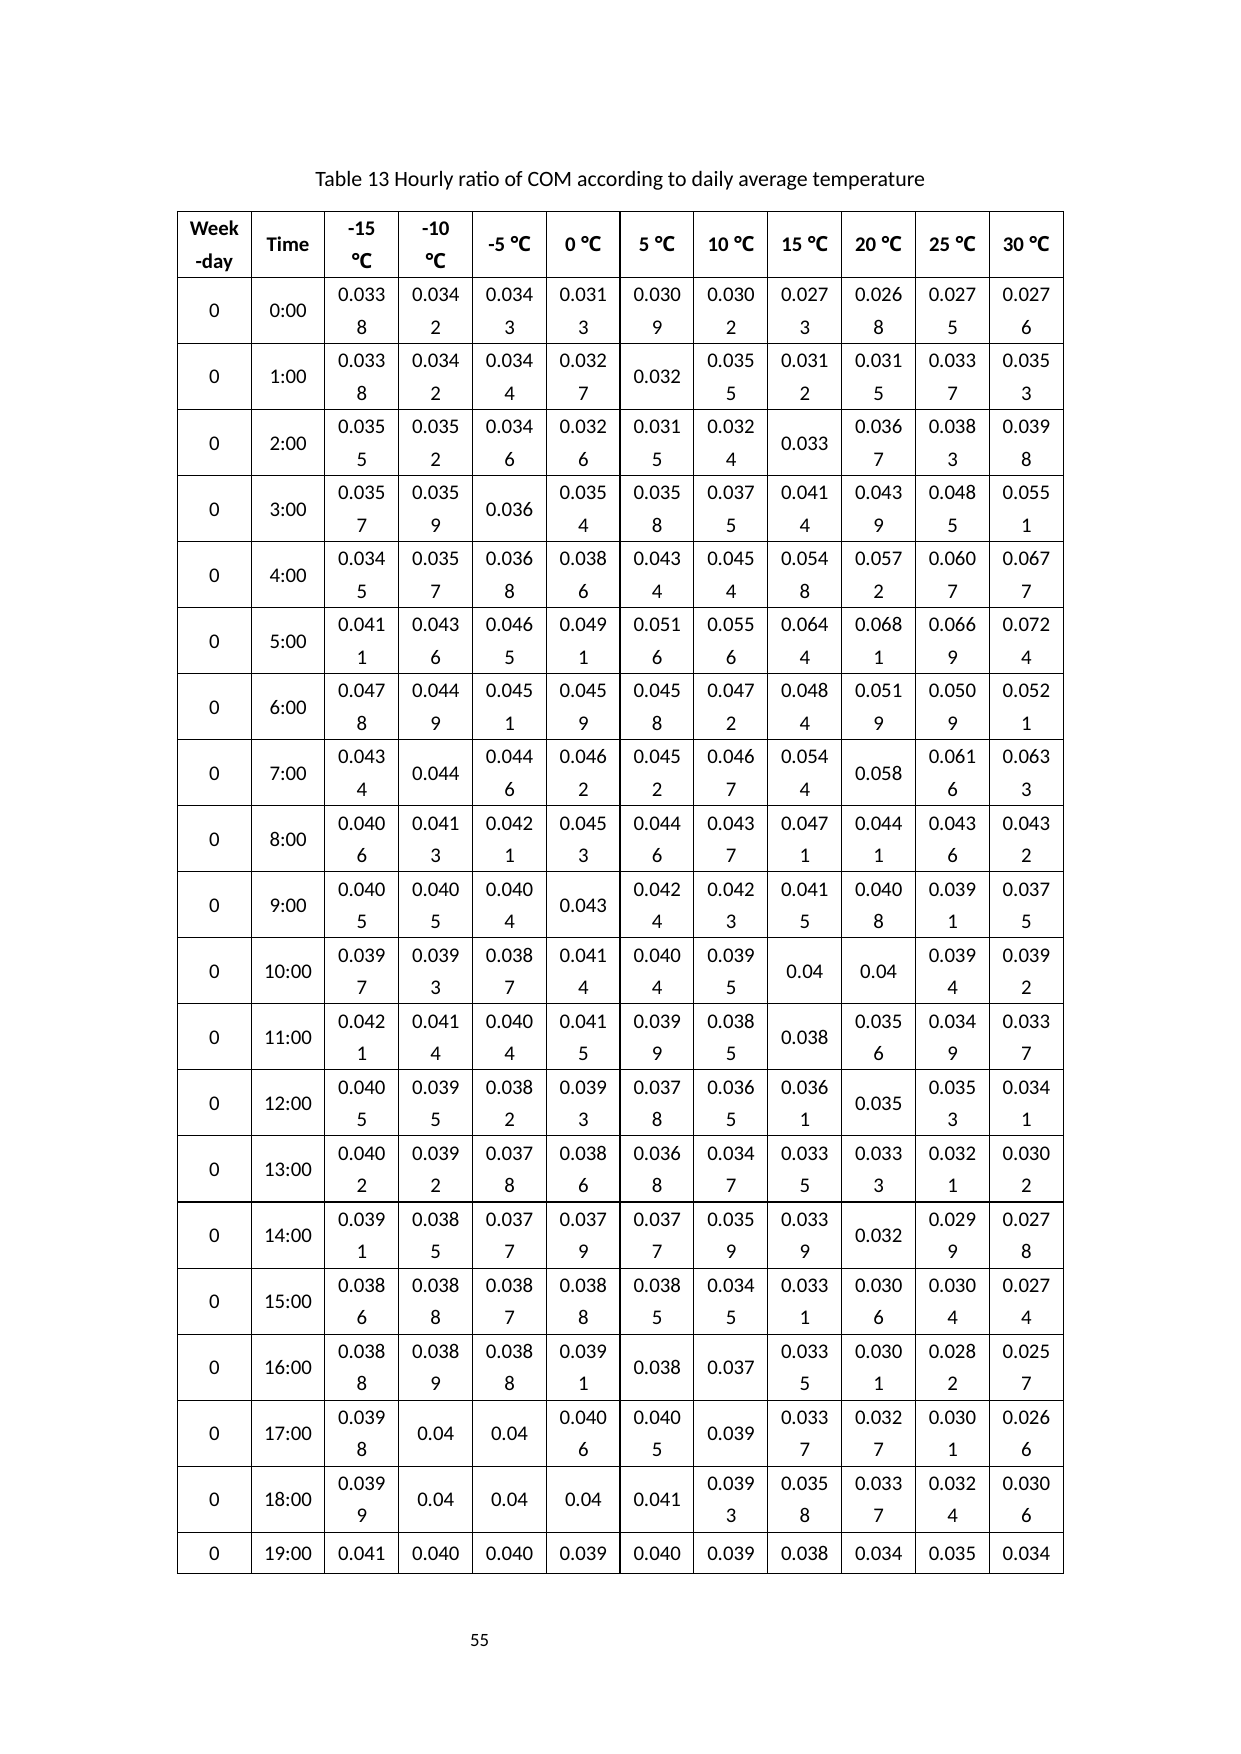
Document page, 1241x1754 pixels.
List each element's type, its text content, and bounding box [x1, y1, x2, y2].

table_cell 0.0379 [547, 1203, 619, 1267]
table_cell 0.0386 [547, 1136, 619, 1201]
table_cell 0.039 [694, 1401, 767, 1466]
table_cell 0.0309 [621, 278, 693, 343]
table_cell 0.0361 [768, 1070, 841, 1135]
table_cell 0.0434 [325, 740, 398, 805]
table_cell 0.0415 [768, 872, 841, 937]
table_cell 0.04 [842, 938, 915, 1003]
table_cell 0 [178, 410, 251, 475]
table_cell 0 [178, 1070, 251, 1135]
table_cell 9:00 [252, 872, 324, 937]
table_cell 0.0572 [842, 542, 915, 607]
table_cell 0.0516 [621, 608, 693, 673]
table_cell 0 [178, 278, 251, 343]
table_cell 0.0338 [325, 278, 398, 343]
table_cell 0.0333 [842, 1136, 915, 1201]
table_cell 19:00 [252, 1533, 324, 1573]
table_cell 0.0392 [399, 1136, 472, 1201]
table_cell 0.0358 [621, 476, 693, 541]
table_cell 0.0452 [621, 740, 693, 805]
table_cell 0.0343 [473, 278, 546, 343]
table_cell 8:00 [252, 806, 324, 871]
table_cell 0.043 [547, 872, 619, 937]
table_cell 0.0266 [990, 1401, 1063, 1466]
table_cell 0.0485 [916, 476, 989, 541]
table_cell 7:00 [252, 740, 324, 805]
table_cell 0.0345 [694, 1269, 767, 1333]
table_cell 0.0395 [547, 1533, 619, 1573]
table_cell 0.0449 [399, 674, 472, 739]
table_header 0 ℃ [547, 212, 619, 277]
table_cell 0.0391 [325, 1203, 398, 1267]
table_cell 0.0551 [990, 476, 1063, 541]
table_cell 0.0357 [325, 476, 398, 541]
table_cell 0.0436 [916, 806, 989, 871]
table_cell 0.0347 [694, 1136, 767, 1201]
table_cell 0.0446 [473, 740, 546, 805]
table_cell 0.0509 [916, 674, 989, 739]
table_cell 0.0341 [990, 1070, 1063, 1135]
table_cell 0.0337 [916, 344, 989, 409]
table_cell 0.0337 [842, 1467, 915, 1532]
table_cell 14:00 [252, 1203, 324, 1267]
table_cell 0.058 [842, 740, 915, 805]
table_cell 0.0432 [990, 806, 1063, 871]
table_cell 0.0359 [399, 476, 472, 541]
table_cell 0.0423 [694, 872, 767, 937]
table_cell 0.0439 [842, 476, 915, 541]
table_cell 0.0342 [399, 278, 472, 343]
table_cell 0.0408 [842, 872, 915, 937]
table_cell 3:00 [252, 476, 324, 541]
table_cell 0.0406 [547, 1401, 619, 1466]
table_cell 0.0368 [473, 542, 546, 607]
table_cell 0.0275 [916, 278, 989, 343]
table_cell 0.0395 [694, 938, 767, 1003]
table_cell 0.0357 [399, 542, 472, 607]
table_cell 0 [178, 476, 251, 541]
table_cell 0.0406 [325, 806, 398, 871]
table_cell 0.0399 [325, 1467, 398, 1532]
table_cell 0.0393 [547, 1070, 619, 1135]
table_cell 5:00 [252, 608, 324, 673]
table_cell 0.0607 [916, 542, 989, 607]
table_cell 0.0519 [842, 674, 915, 739]
table_header 15 ℃ [768, 212, 841, 277]
table_cell 0.0669 [916, 608, 989, 673]
table_cell 0.0436 [399, 608, 472, 673]
table_cell 0 [178, 1467, 251, 1532]
table_cell 0.0616 [916, 740, 989, 805]
table_cell 0.0681 [842, 608, 915, 673]
table_cell 0.0377 [621, 1203, 693, 1267]
table_cell 0.0375 [990, 872, 1063, 937]
table_cell 0.0344 [473, 344, 546, 409]
table_cell 0.0338 [325, 344, 398, 409]
table_cell 0.0404 [473, 1004, 546, 1069]
table_cell 0.0257 [990, 1335, 1063, 1399]
table_cell 0.0472 [694, 674, 767, 739]
table_cell 0.0398 [990, 410, 1063, 475]
table_cell 0.0345 [325, 542, 398, 607]
table_cell 0.0385 [621, 1269, 693, 1333]
table_cell 0.0315 [621, 410, 693, 475]
table_cell 0.0306 [990, 1467, 1063, 1532]
table_cell 0.0393 [694, 1467, 767, 1532]
table_cell 6:00 [252, 674, 324, 739]
table_header Time [252, 212, 324, 277]
table_cell 0.0349 [916, 1004, 989, 1069]
table_cell 0.0411 [325, 608, 398, 673]
table_cell 0.0644 [768, 608, 841, 673]
table_cell 0.0421 [325, 1004, 398, 1069]
table_cell 0 [178, 938, 251, 1003]
table_cell 0 [178, 542, 251, 607]
table_cell 0.0405 [325, 1070, 398, 1135]
table_cell 0.0385 [694, 1004, 767, 1069]
table_cell 0.0383 [916, 410, 989, 475]
table_cell 0.033 [768, 410, 841, 475]
table_cell 0.0354 [547, 476, 619, 541]
table_cell 0.0401 [621, 1533, 693, 1573]
table_cell 0.0404 [621, 938, 693, 1003]
table_cell 0.0407 [399, 1533, 472, 1573]
table_cell 0.0677 [990, 542, 1063, 607]
table_cell 0 [178, 674, 251, 739]
table_header 30 ℃ [990, 212, 1063, 277]
table_cell 0.0382 [768, 1533, 841, 1573]
table_header 20 ℃ [842, 212, 915, 277]
table_cell 0.0282 [916, 1335, 989, 1399]
table_cell 0.0391 [916, 872, 989, 937]
table_cell 0.0356 [842, 1004, 915, 1069]
table_cell 0.041 [325, 1533, 398, 1573]
table_cell 0.0387 [473, 938, 546, 1003]
table_cell 0.0399 [621, 1004, 693, 1069]
table_cell 0 [178, 872, 251, 937]
table_header -15 ℃ [325, 212, 398, 277]
table_cell 11:00 [252, 1004, 324, 1069]
table_cell 0.0521 [990, 674, 1063, 739]
table_cell 0.0392 [990, 938, 1063, 1003]
table_cell 0.0378 [621, 1070, 693, 1135]
table_cell 0.0395 [399, 1070, 472, 1135]
table_cell 18:00 [252, 1467, 324, 1532]
table_cell 0 [178, 1533, 251, 1573]
table_cell 0:00 [252, 278, 324, 343]
table_cell 0.038 [621, 1335, 693, 1399]
table_cell 10:00 [252, 938, 324, 1003]
table_cell 0.0434 [621, 542, 693, 607]
table_cell 0.032 [842, 1203, 915, 1267]
table_cell 13:00 [252, 1136, 324, 1201]
table_cell 0.0413 [399, 806, 472, 871]
table_cell 0.0414 [547, 938, 619, 1003]
table_cell 0.0359 [694, 1203, 767, 1267]
table_cell 15:00 [252, 1269, 324, 1333]
table_cell 0.0344 [990, 1533, 1063, 1573]
table_cell 0.0268 [842, 278, 915, 343]
table_cell 0.0548 [768, 542, 841, 607]
table_cell 0.0388 [473, 1335, 546, 1399]
table_cell 0.0339 [768, 1203, 841, 1267]
table_cell 0.0378 [473, 1136, 546, 1201]
table_cell 0.044 [399, 740, 472, 805]
table_cell 17:00 [252, 1401, 324, 1466]
table_cell 0.0414 [768, 476, 841, 541]
table_cell 0.0385 [399, 1203, 472, 1267]
table_cell 0.0278 [990, 1203, 1063, 1267]
table_cell 0.04 [473, 1467, 546, 1532]
table_cell 0.0388 [399, 1269, 472, 1333]
table_cell 0 [178, 740, 251, 805]
table_cell 0.0353 [916, 1070, 989, 1135]
table_cell 0.036 [473, 476, 546, 541]
table_cell 0.0451 [473, 674, 546, 739]
table_cell 0.0358 [768, 1467, 841, 1532]
table_cell 0.0368 [621, 1136, 693, 1201]
table_cell 0.0375 [694, 476, 767, 541]
table_cell 0.0415 [547, 1004, 619, 1069]
table_cell 0.0471 [768, 806, 841, 871]
table_cell 0.04 [547, 1467, 619, 1532]
table_cell 0.0405 [325, 872, 398, 937]
table_cell 0.0424 [621, 872, 693, 937]
table_cell 0.0556 [694, 608, 767, 673]
table_cell 0.0446 [621, 806, 693, 871]
table_cell 0.0633 [990, 740, 1063, 805]
table_cell 0.041 [621, 1467, 693, 1532]
table_cell 0.0388 [547, 1269, 619, 1333]
table_cell 0.0337 [990, 1004, 1063, 1069]
table_cell 0.0324 [694, 410, 767, 475]
table_cell 0.0454 [694, 542, 767, 607]
table_cell 0.0367 [842, 410, 915, 475]
table_cell 0.0388 [325, 1335, 398, 1399]
table_cell 0.0355 [325, 410, 398, 475]
list Table 13 Hourly ratio of COM according to daily average temperature [177, 162, 1063, 194]
table_cell 0.0355 [694, 344, 767, 409]
table_cell 0.0353 [990, 344, 1063, 409]
table_cell 0.0467 [694, 740, 767, 805]
table_cell 0.0353 [916, 1533, 989, 1573]
table_cell 0.0437 [694, 806, 767, 871]
table_cell 0.04 [473, 1401, 546, 1466]
table_cell 0.0377 [473, 1203, 546, 1267]
table_cell 16:00 [252, 1335, 324, 1399]
table_cell 0.0337 [768, 1401, 841, 1466]
table_cell 0.04 [768, 938, 841, 1003]
table_cell 0.0491 [547, 608, 619, 673]
table_cell 0.0387 [473, 1269, 546, 1333]
table_cell 0.0397 [325, 938, 398, 1003]
table_cell 0.0404 [473, 872, 546, 937]
table_cell 0.0327 [842, 1401, 915, 1466]
table_cell 0.0326 [547, 410, 619, 475]
table_cell 0 [178, 1004, 251, 1069]
table_cell 0.0386 [325, 1269, 398, 1333]
table_cell 0.032 [621, 344, 693, 409]
table_cell 0.0302 [694, 278, 767, 343]
table_cell 0.0365 [694, 1070, 767, 1135]
table_cell 4:00 [252, 542, 324, 607]
table_cell 0.0465 [473, 608, 546, 673]
table_cell 0.04 [399, 1467, 472, 1532]
table_cell 0.0398 [325, 1401, 398, 1466]
table_cell 0.0393 [399, 938, 472, 1003]
table_cell 2:00 [252, 410, 324, 475]
table_cell 0 [178, 1203, 251, 1267]
table_cell 0.0405 [621, 1401, 693, 1466]
table_cell 0.0421 [473, 806, 546, 871]
table_cell 1:00 [252, 344, 324, 409]
table_header 25 ℃ [916, 212, 989, 277]
table_cell 0.0327 [547, 344, 619, 409]
table_cell 0.0335 [768, 1335, 841, 1399]
table_cell 0.0478 [325, 674, 398, 739]
table_cell 0 [178, 1401, 251, 1466]
table_cell 0 [178, 344, 251, 409]
table_cell 0.0402 [325, 1136, 398, 1201]
table_cell 0.0458 [621, 674, 693, 739]
table_cell 0.0312 [768, 344, 841, 409]
table_cell 0.0386 [547, 542, 619, 607]
table_cell 0.04 [399, 1401, 472, 1466]
table_cell 0.0394 [916, 938, 989, 1003]
table_cell 0.0313 [547, 278, 619, 343]
table_cell 0.0274 [990, 1269, 1063, 1333]
table_cell 0 [178, 1335, 251, 1399]
table_cell 0.0405 [399, 872, 472, 937]
table_cell 0.038 [768, 1004, 841, 1069]
table_cell 0.0352 [399, 410, 472, 475]
table_cell 12:00 [252, 1070, 324, 1135]
table_cell 0.0414 [399, 1004, 472, 1069]
table_cell 0.035 [842, 1070, 915, 1135]
table_cell 0.037 [694, 1335, 767, 1399]
table_header -10 ℃ [399, 212, 472, 277]
table_cell 0.0304 [916, 1269, 989, 1333]
table_cell 0.0391 [547, 1335, 619, 1399]
table_cell 0.0276 [990, 278, 1063, 343]
table_cell 0 [178, 608, 251, 673]
table_header Week-day [178, 212, 251, 277]
table_cell 0.0335 [768, 1136, 841, 1201]
table_cell 0.0382 [473, 1070, 546, 1135]
table_cell 0.0389 [399, 1335, 472, 1399]
table_cell 0.0301 [842, 1335, 915, 1399]
table_cell 0.0343 [842, 1533, 915, 1573]
table_cell 0.0394 [694, 1533, 767, 1573]
table_cell 0 [178, 806, 251, 871]
table_cell 0.0484 [768, 674, 841, 739]
table_cell 0.0306 [842, 1269, 915, 1333]
table_cell 0.0301 [916, 1401, 989, 1466]
table_cell 0.0544 [768, 740, 841, 805]
table_cell 0.0441 [842, 806, 915, 871]
table_cell 0 [178, 1136, 251, 1201]
table_cell 0 [178, 1269, 251, 1333]
table_cell 0.0315 [842, 344, 915, 409]
table_cell 0.0724 [990, 608, 1063, 673]
table_header -5 ℃ [473, 212, 546, 277]
table_cell 0.0324 [916, 1467, 989, 1532]
table_cell 0.0459 [547, 674, 619, 739]
table_cell 0.0462 [547, 740, 619, 805]
table_header 5 ℃ [621, 212, 693, 277]
table_cell 0.0331 [768, 1269, 841, 1333]
table_cell 0.0346 [473, 410, 546, 475]
table_cell 0.0403 [473, 1533, 546, 1573]
table_cell 0.0299 [916, 1203, 989, 1267]
table_cell 0.0453 [547, 806, 619, 871]
table_cell 0.0273 [768, 278, 841, 343]
table_cell 0.0342 [399, 344, 472, 409]
table_header 10 ℃ [694, 212, 767, 277]
table_cell 0.0302 [990, 1136, 1063, 1201]
table_cell 0.0321 [916, 1136, 989, 1201]
